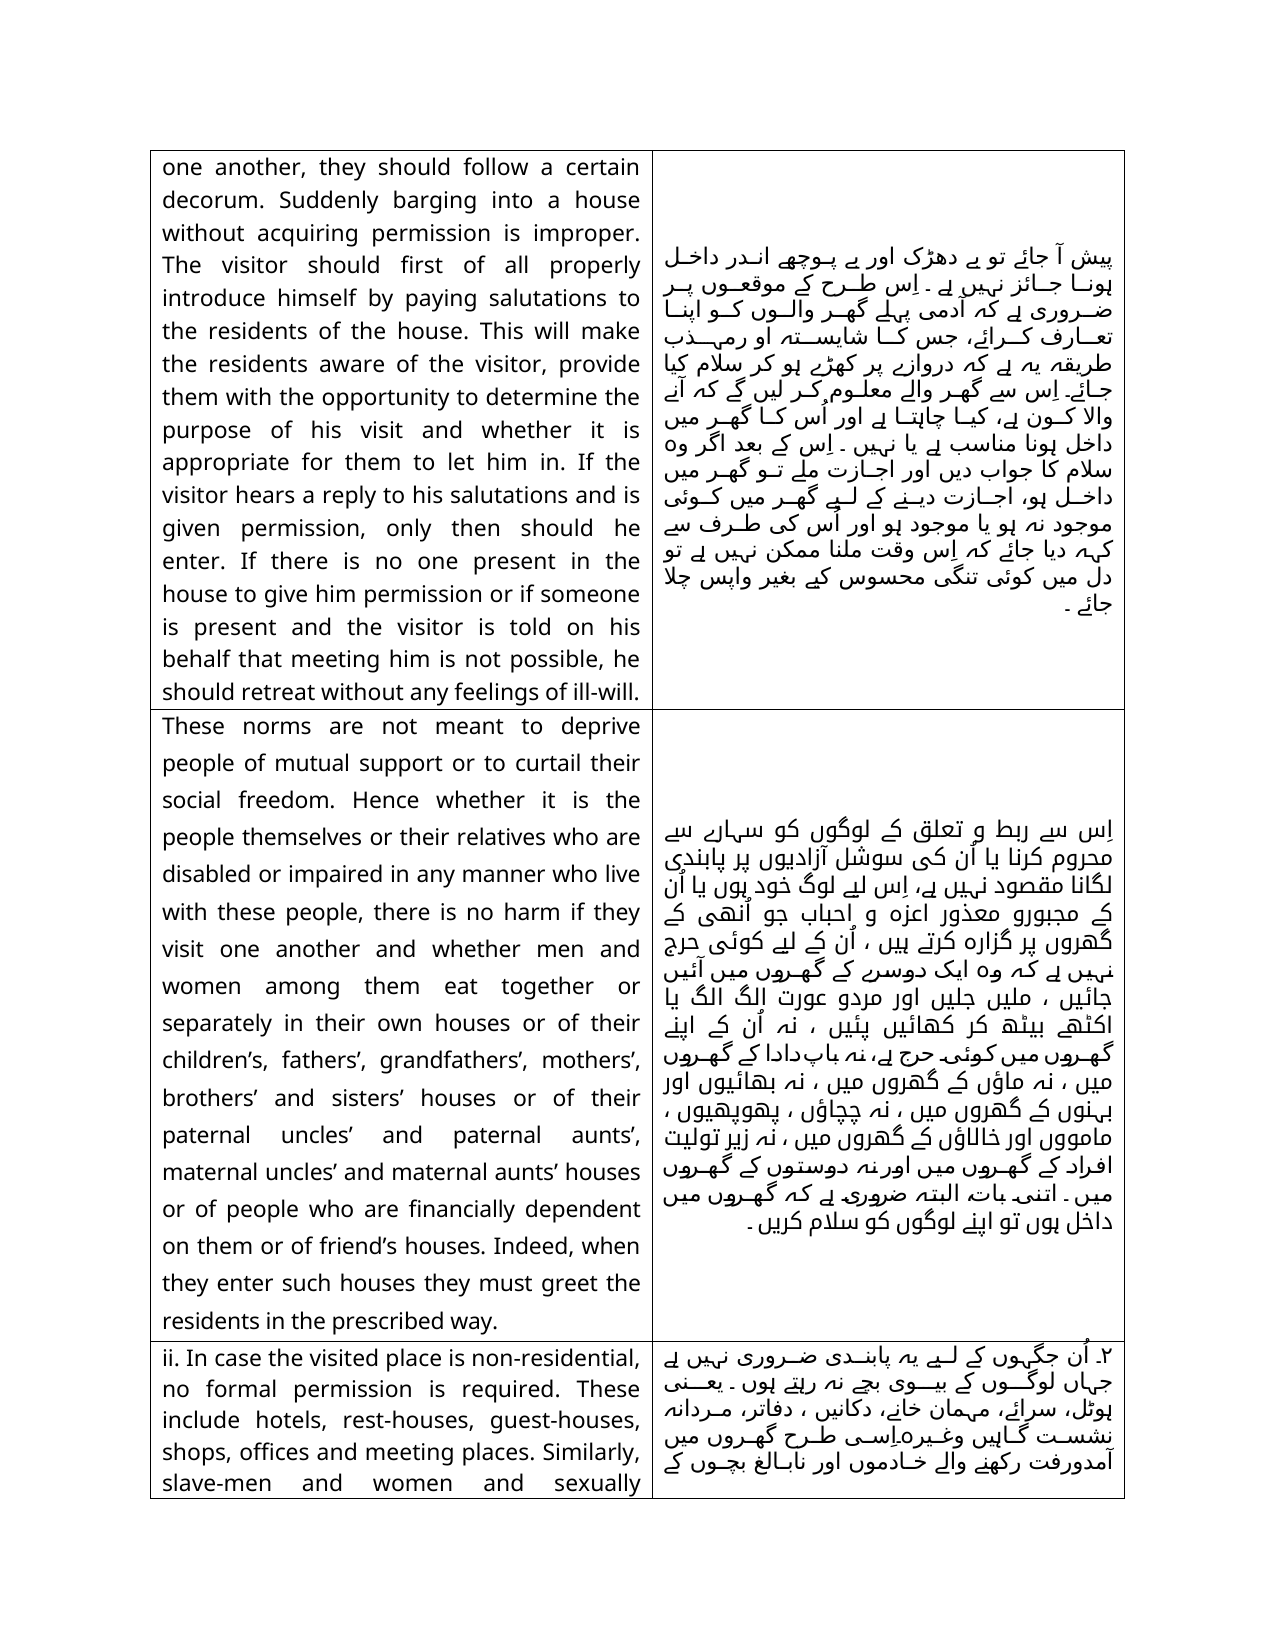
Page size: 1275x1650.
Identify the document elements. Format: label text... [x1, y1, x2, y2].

table_cell These norms are not meant to deprive people of mutual support or to curtail their social freedom. Hence whether it is the people themselves or their relatives who are disabled or impaired in any manner who live with these people, there is no harm if they visit one another and whether men and women among them eat together or separately in their own houses or of their children’s, fathers’, grandfathers’, mothers’, brothers’ and sisters’ houses or of their paternal uncles’ and paternal aunts’, maternal uncles’ and maternal aunts’ houses or of people who are financially dependent on them or of friend’s houses. Indeed, when they enter such houses they must greet the residents in the prescribed way. [151, 710, 652, 1341]
table_cell اِس سے ربط و تعلق کے لوگوں کو سہارے سے محروم کرنا یا اُن کی سوشل آزادیوں پر پابندی لگانا مقصود نہیں ہے، اِس لیے لوگ خود ہوں یا اُن کے مجبورو معذور اعزہ و احباب جو اُنھی کے گھروں پر گزارہ کرتے ہیں ، اُن کے لیے کوئی حرج نہیں ہے کہ وہ ایک دوسرے کے گھروں میں آئیں جائیں ، ملیں جلیں اور مردو عورت الگ الگ یا اکٹھے بیٹھ کر کھائیں پئیں ، نہ اُن کے اپنے گھروں میں کوئی حرج ہے، نہ باپ دادا کے گھروں میں ، نہ ماؤں کے گھروں میں ، نہ بھائیوں اور بہنوں کے گھروں میں ، نہ چچاؤں ، پھوپھیوں ، مامووں اور خالاؤں کے گھروں میں ، نہ زیر تولیت افراد کے گھروں میں اور نہ دوستوں کے گھروں میں ۔ اتنی بات، البتہ ضروری ہے کہ گھروں میں داخل ہوں تو اپنے لوگوں کو سلام کریں ۔ [653, 710, 1124, 1341]
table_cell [653, 151, 1124, 708]
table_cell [151, 151, 652, 708]
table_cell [653, 1342, 1124, 1498]
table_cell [151, 1342, 652, 1498]
